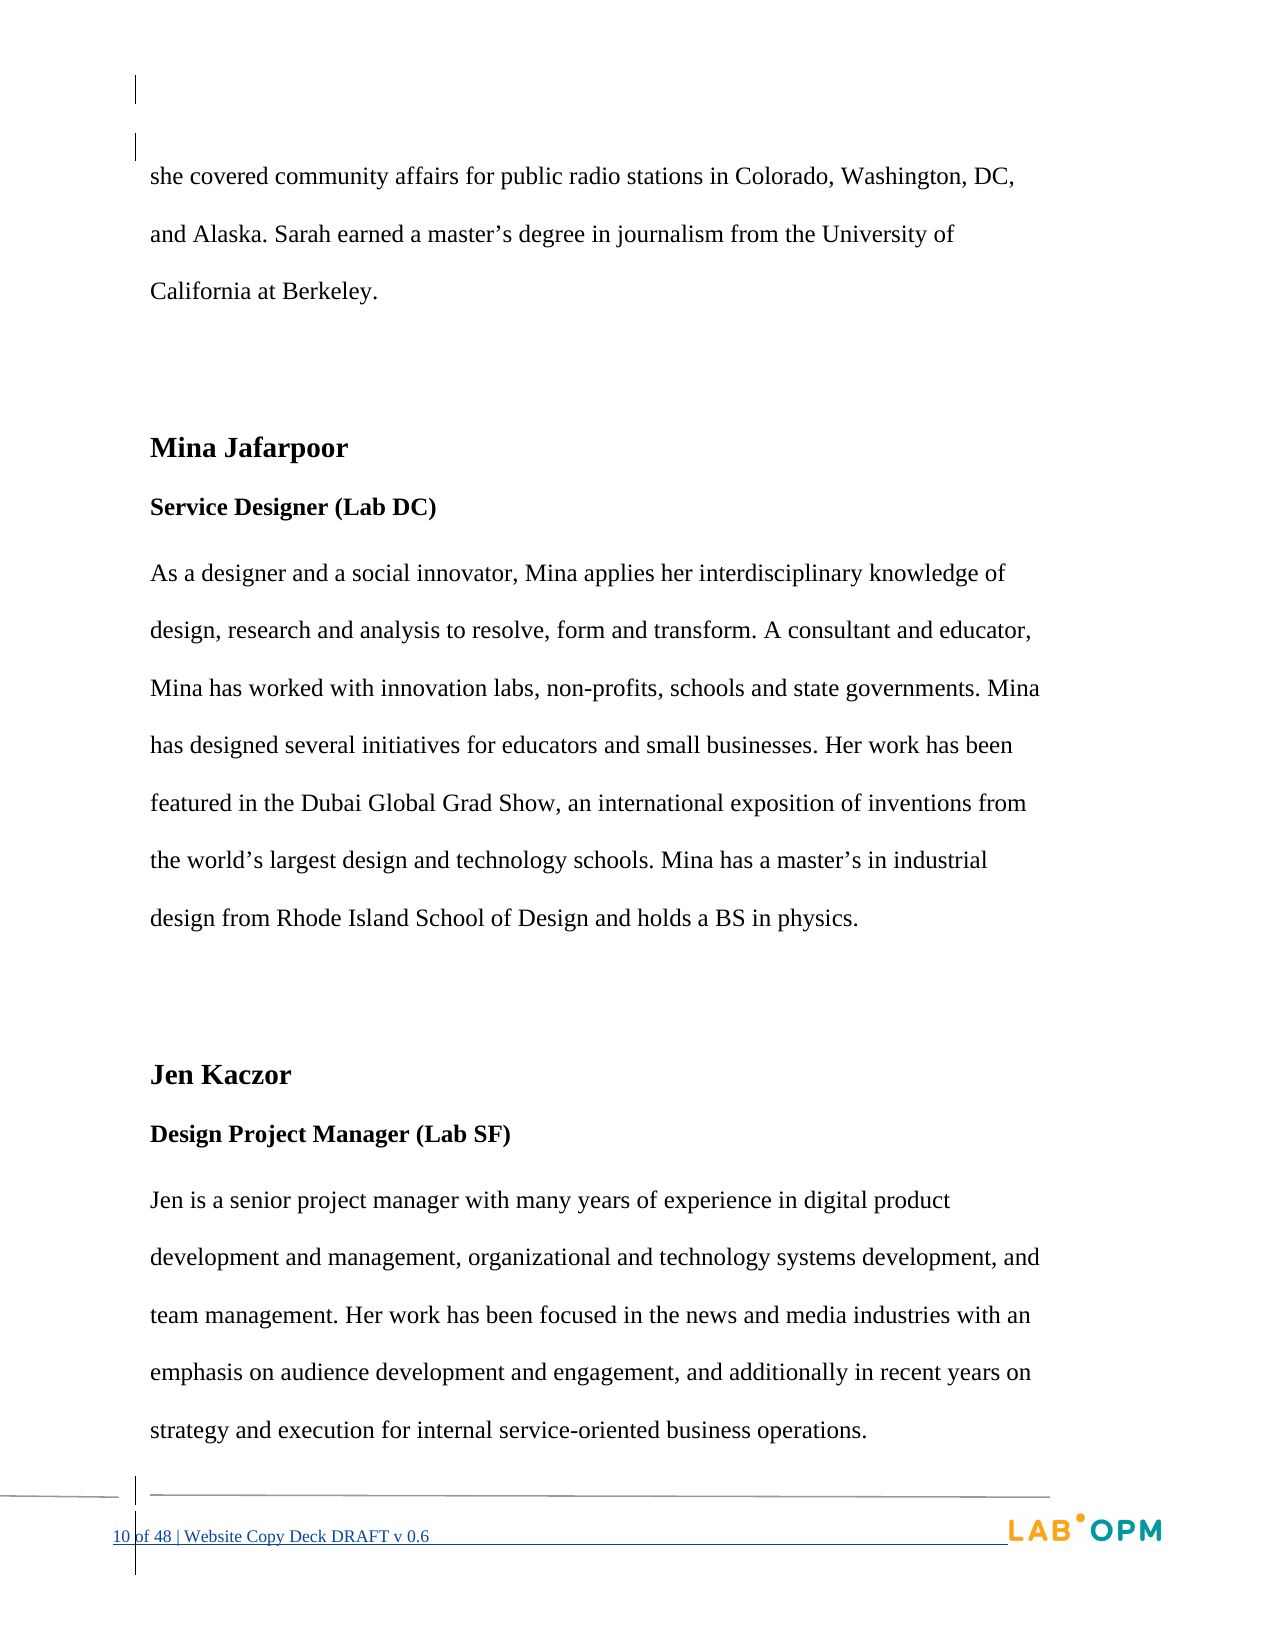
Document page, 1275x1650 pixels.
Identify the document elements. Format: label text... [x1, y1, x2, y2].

subtitle Mina Jafarpoor Service Designer (Lab DC) [150, 363, 1050, 521]
text Jen is a senior project manager with many years of experience in digital product development and management, organizational and technology systems development, and team management. Her work has been focused in the news and media industries with an emphasis on audience development and engagement, and additionally in recent years on strategy and execution for internal service-oriented business operations. [150, 1185, 1050, 1444]
subtitle Jen Kaczor Design Project Manager (Lab SF) [150, 990, 1050, 1148]
picture [1007, 1511, 1163, 1543]
text As a designer and a social innovator, Mina applies her interdisciplinary knowledge of design, research and analysis to resolve, form and transform. A consultant and educator, Mina has worked with innovation labs, non-profits, schools and state governments. Mina has designed several initiatives for educators and small businesses. Her work has been featured in the Dubai Global Grad Show, an international exposition of inventions from the world’s largest design and technology schools. Mina has a master’s in industrial design from Rhode Island School of Design and holds a BS in physics. [150, 558, 1050, 932]
